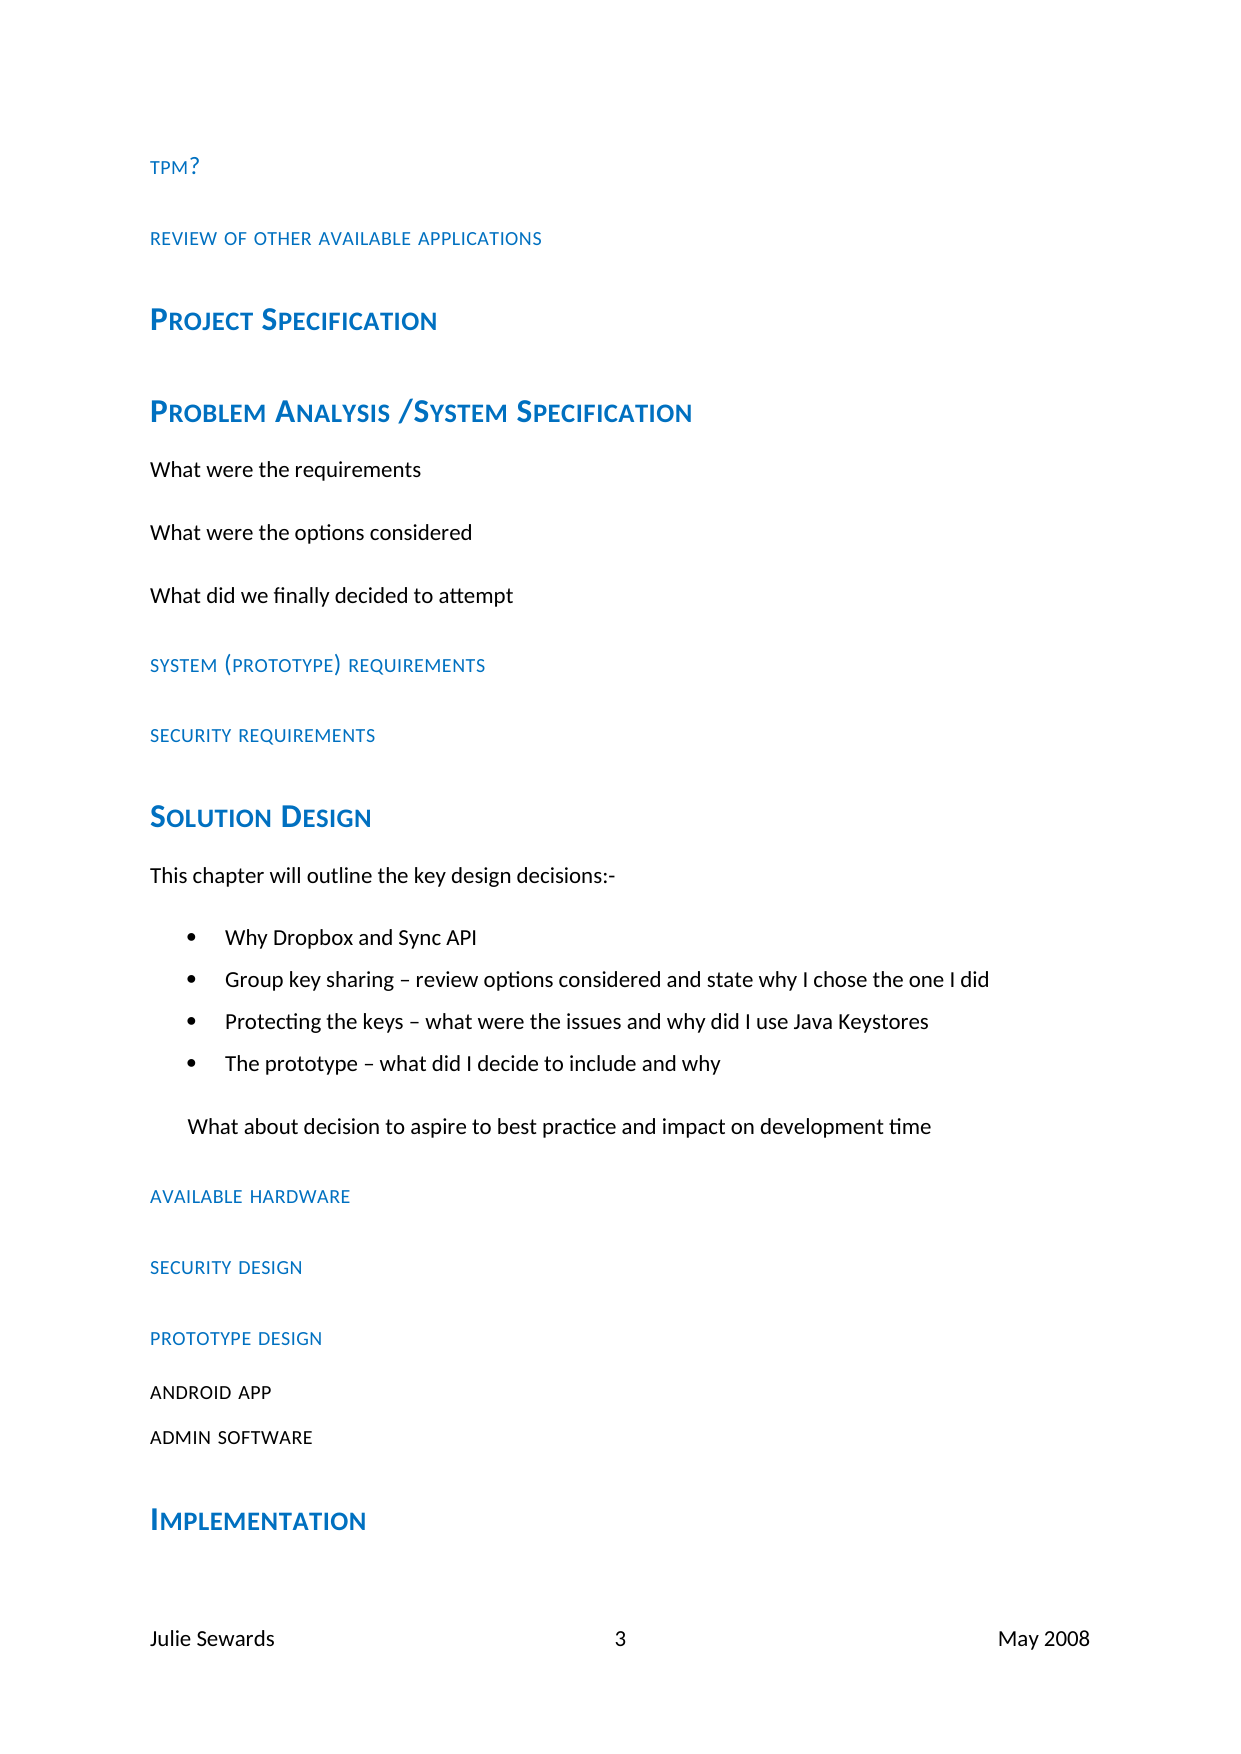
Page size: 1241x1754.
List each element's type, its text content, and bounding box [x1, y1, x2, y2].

subtitle Problem Analysis /System Specification [150, 390, 1090, 431]
subtitle Solution Design [150, 796, 1090, 836]
subtitle system (prototype) requirements [150, 648, 1090, 678]
subtitle security requirements [150, 718, 1090, 749]
text What were the requirements [150, 455, 1090, 483]
subtitle Implementation [150, 1497, 1090, 1538]
subtitle android app [150, 1375, 1090, 1405]
subtitle tpm? [150, 150, 1090, 181]
subtitle available hardware [150, 1179, 1090, 1210]
list Protecting the keys – what were the issues and why did I use Java Keystores [187, 1007, 1090, 1036]
list The prototype – what did I decide to include and why [187, 1049, 1090, 1077]
text What about decision to aspire to best practice and impact on development time [187, 1112, 1090, 1140]
list Group key sharing – review options considered and state why I chose the one I did [187, 966, 1090, 993]
subtitle Project Specification [150, 298, 1090, 338]
subtitle admin software [150, 1421, 1090, 1451]
text What were the options considered [150, 518, 1090, 546]
text What did we finally decided to attempt [150, 581, 1090, 609]
subtitle security design [150, 1250, 1090, 1281]
list Why Dropbox and Sync API [187, 923, 1090, 952]
subtitle prototype design [150, 1321, 1090, 1351]
text This chapter will outline the key design decisions:- [150, 861, 1090, 889]
subtitle review of other available applications [150, 221, 1090, 251]
